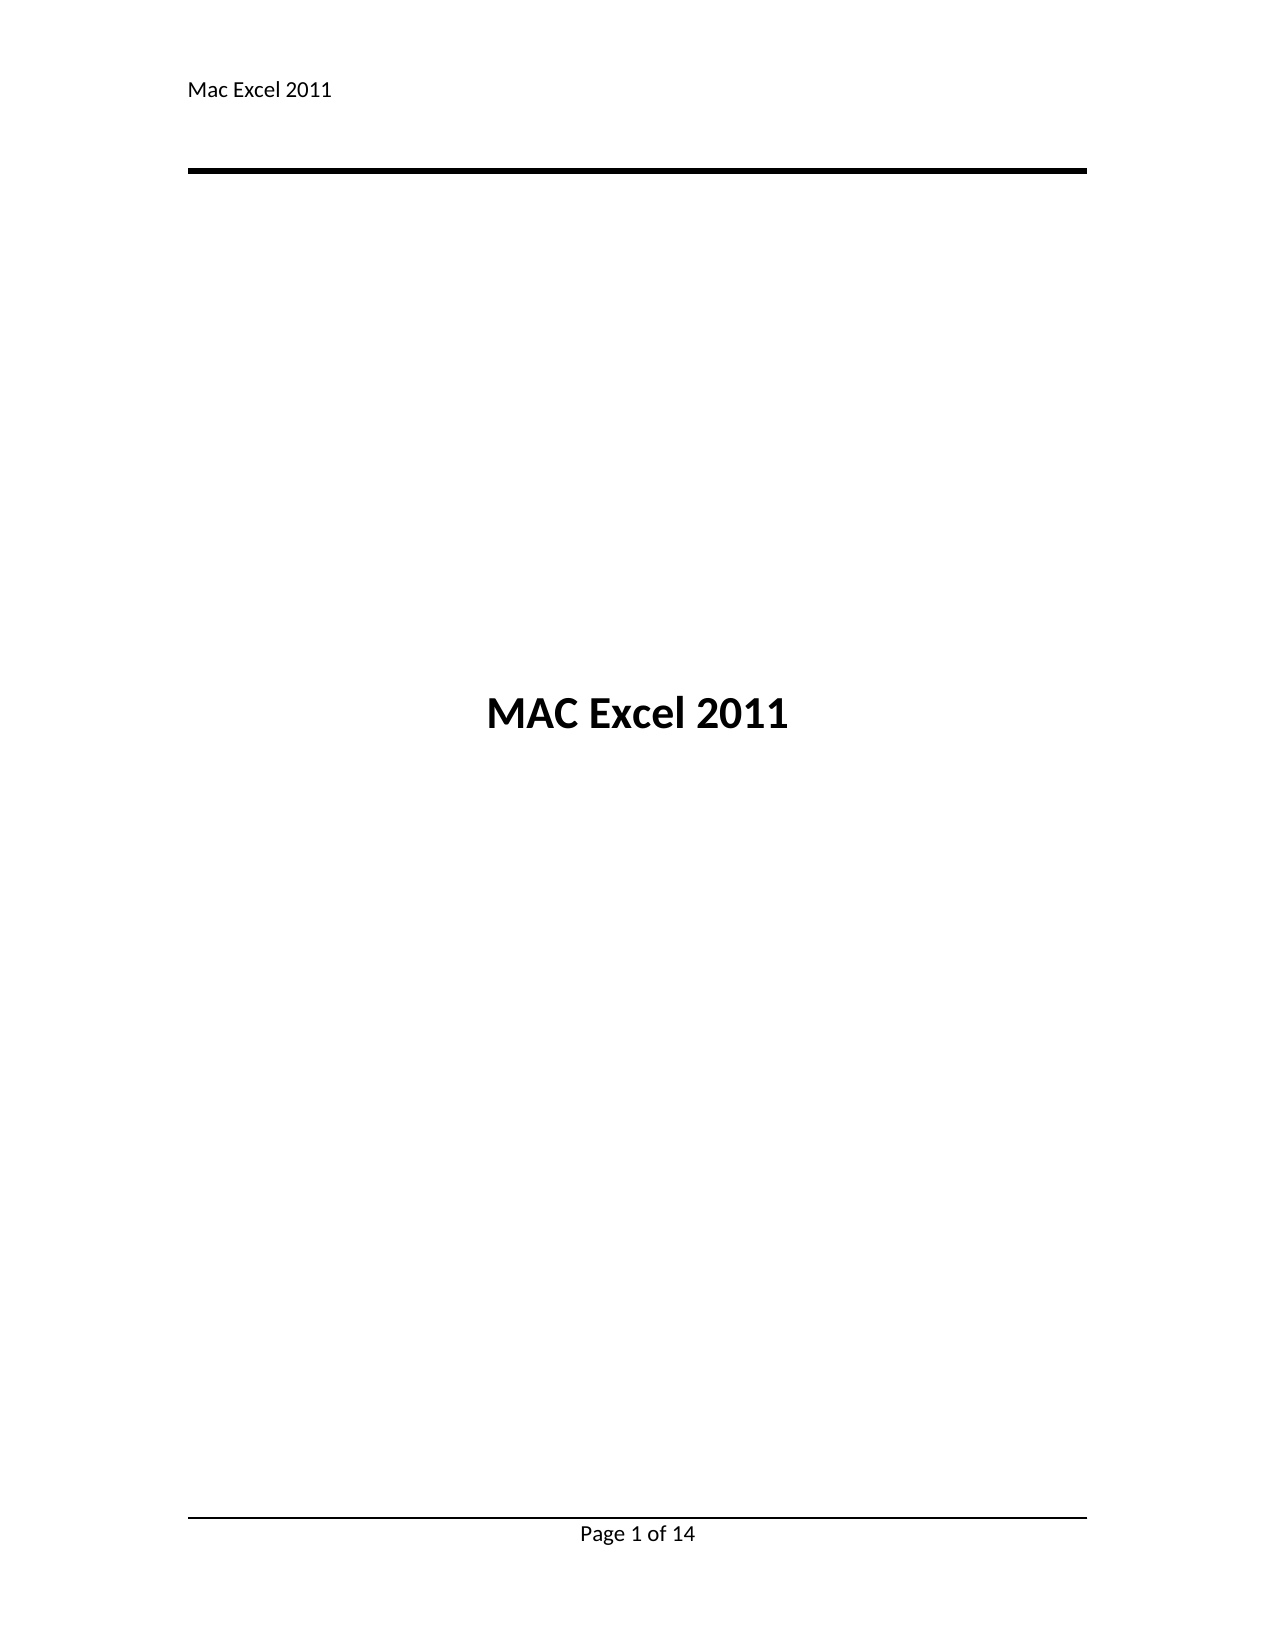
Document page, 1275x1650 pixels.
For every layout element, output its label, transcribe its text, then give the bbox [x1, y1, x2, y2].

text MAC Excel 2011 [187, 684, 1087, 740]
